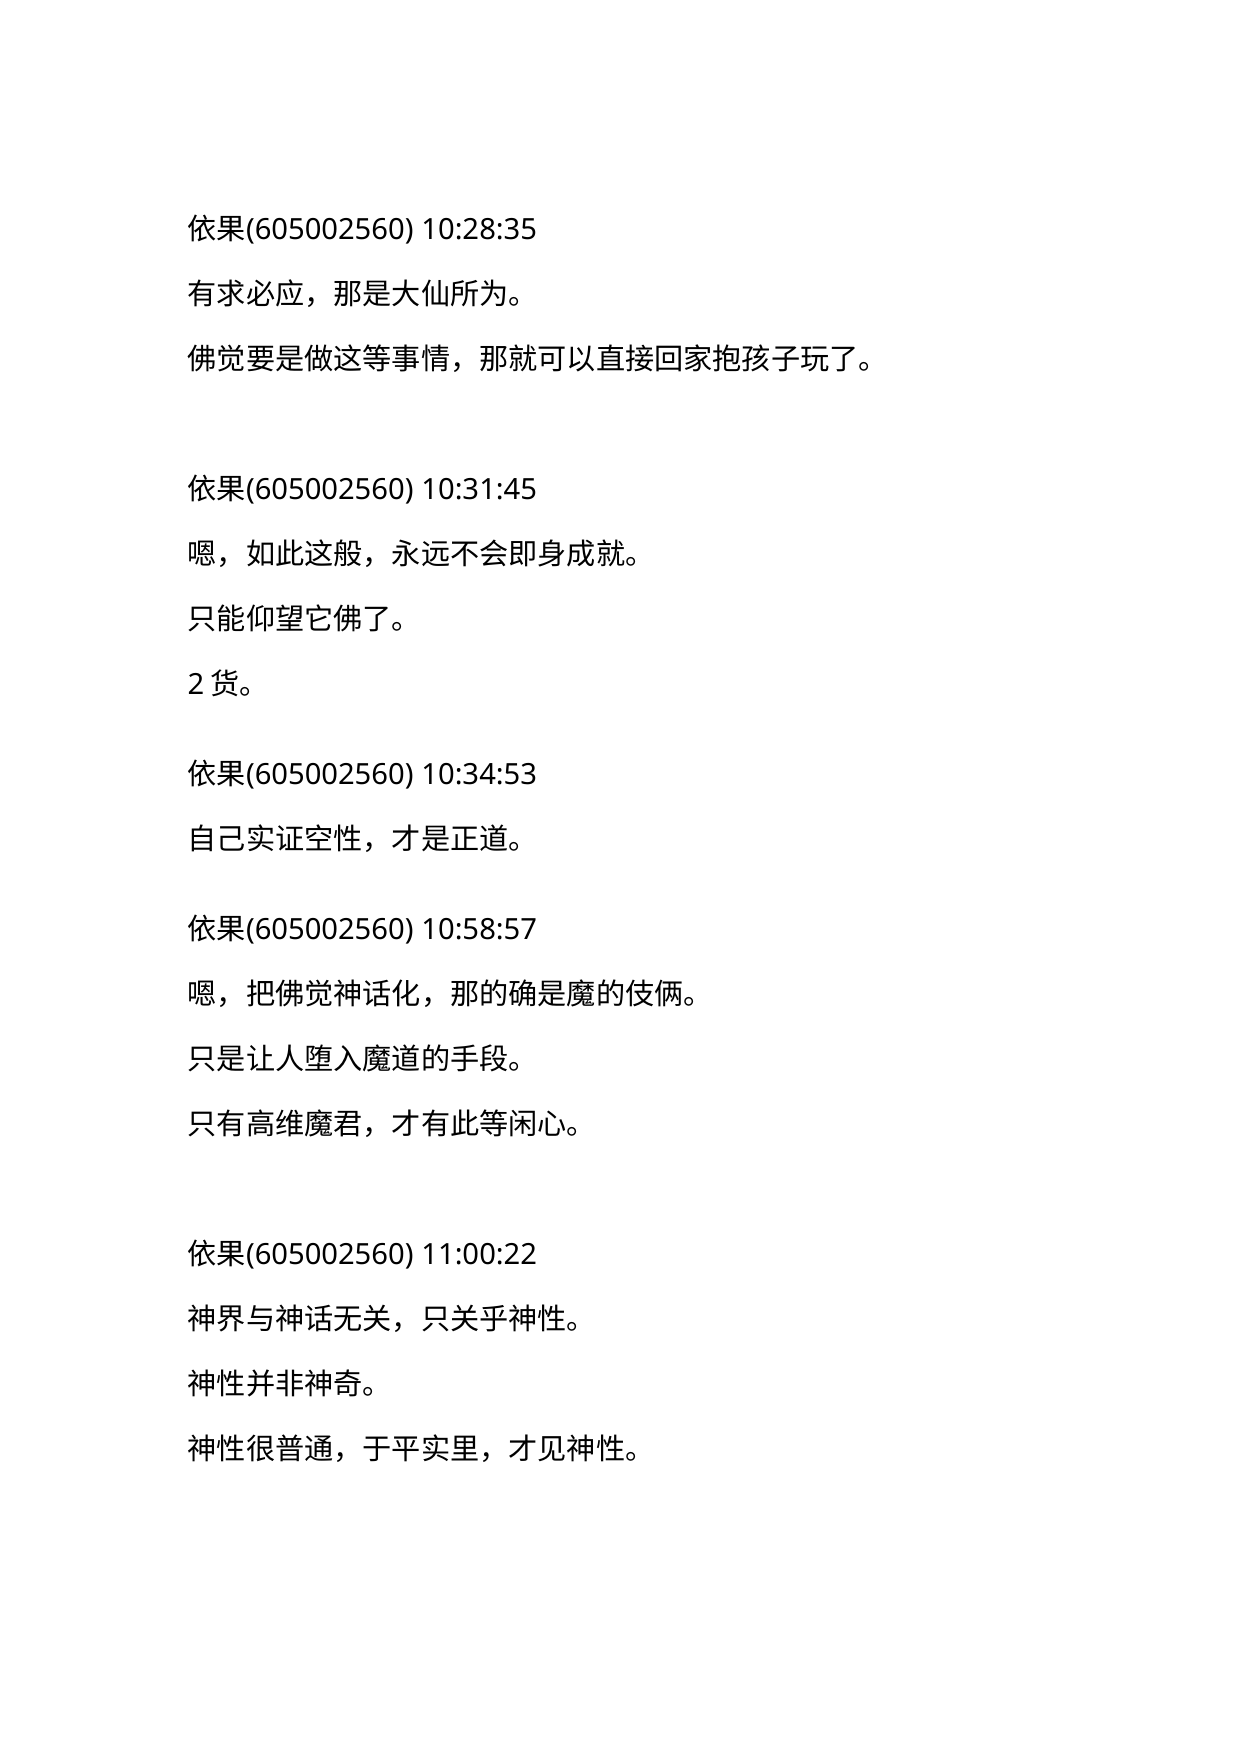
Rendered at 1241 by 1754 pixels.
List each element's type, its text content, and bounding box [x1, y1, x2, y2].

text 依果(605002560) 10:34:53 自己实证空性，才是正道。 [187, 739, 1053, 869]
text 依果(605002560) 10:58:57 嗯，把佛觉神话化，那的确是魔的伎俩。 只是让人堕入魔道的手段。 只有高维魔君，才有此等闲心。 依果(605002560) 11:00:22 神界与神话无关，只关乎神性。 神性并非神奇。 神性很普通，于平实里，才见神性。 [187, 894, 1053, 1479]
text 依果(605002560) 10:31:45 嗯，如此这般，永远不会即身成就。 只能仰望它佛了。 2货。 [187, 389, 1053, 714]
text 依果(605002560) 10:28:35 有求必应，那是大仙所为。 佛觉要是做这等事情，那就可以直接回家抱孩子玩了。 [187, 194, 1053, 389]
